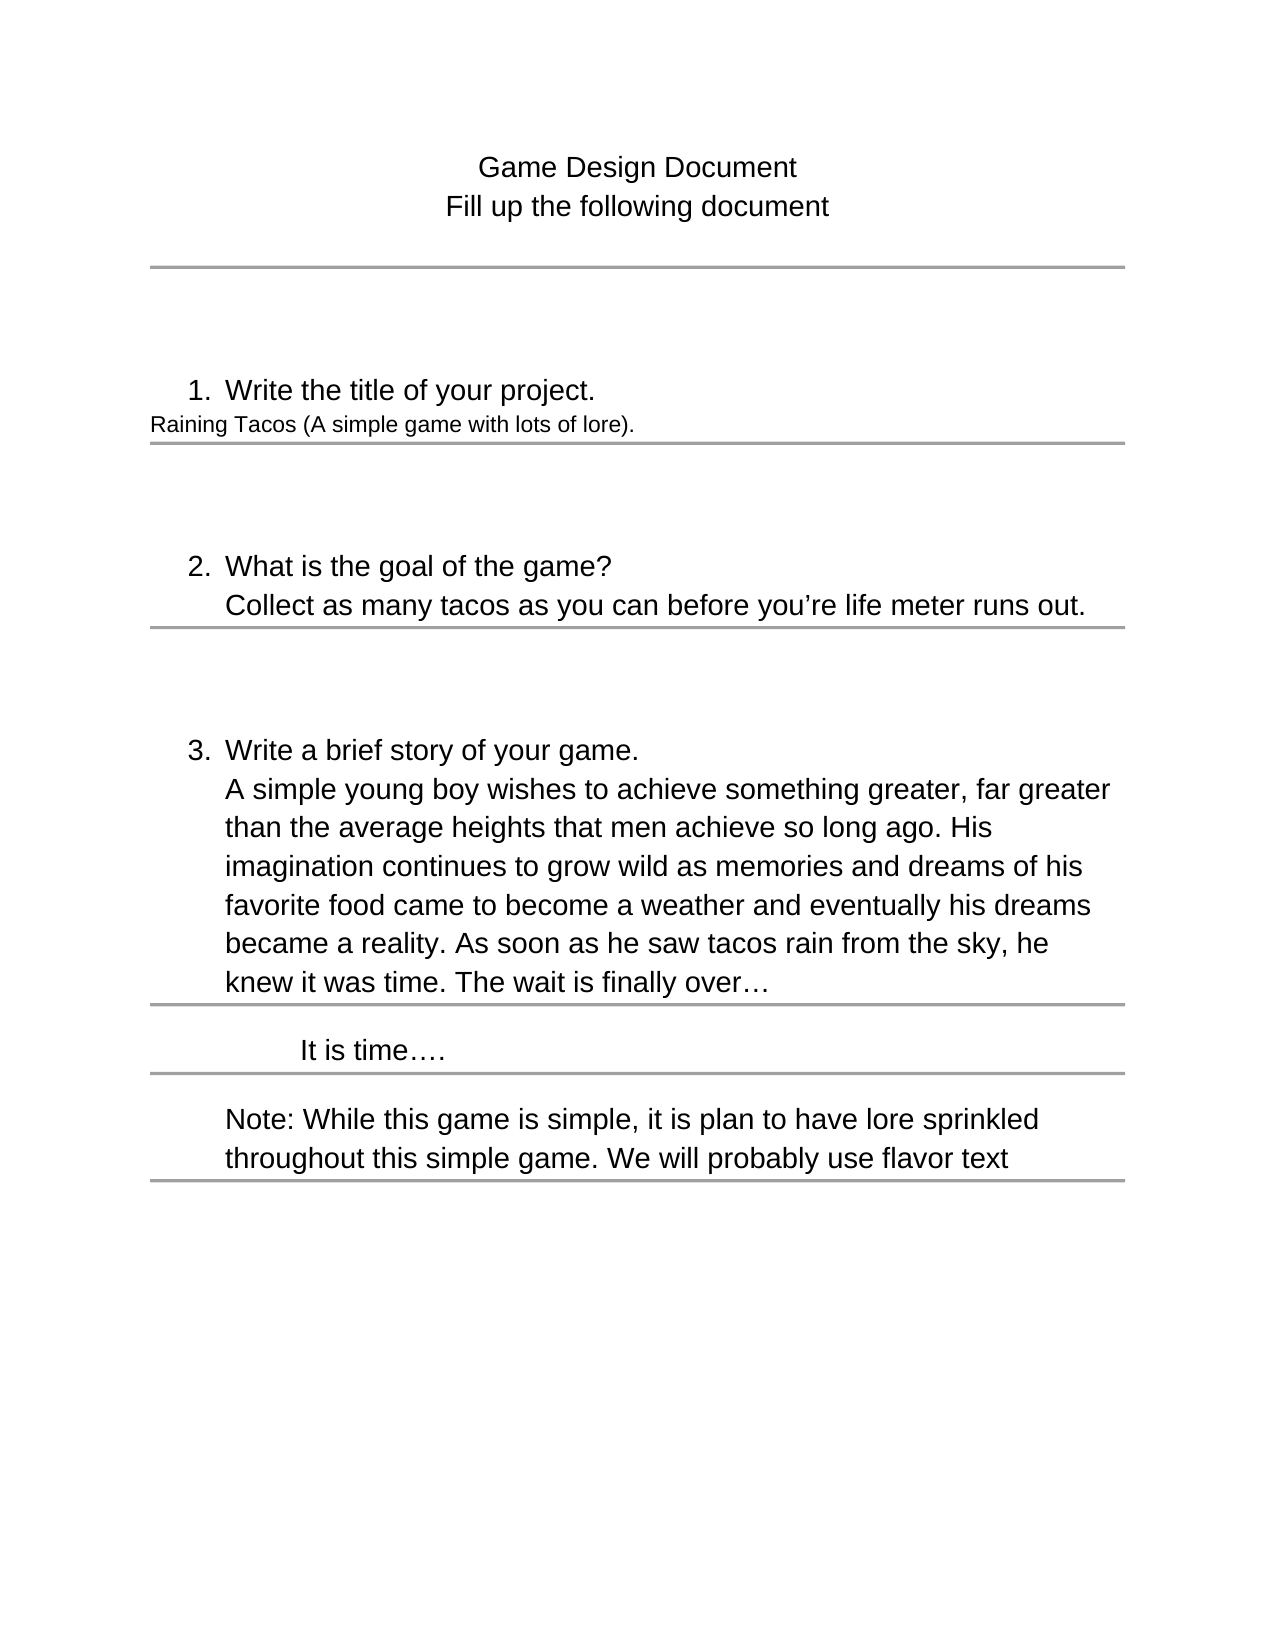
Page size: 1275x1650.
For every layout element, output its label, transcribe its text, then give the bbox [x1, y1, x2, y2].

text Fill up the following document [150, 188, 1125, 222]
text Note: While this game is simple, it is plan to have lore sprinkled throughout this simple game. We will probably use flavor text [225, 1102, 1125, 1174]
text It is time…. [225, 1033, 1125, 1067]
text Raining Tacos (A simple game with lots of lore). [150, 411, 1125, 438]
text A simple young boy wishes to achieve something greater, far greater than the average heights that men achieve so long ago. His imagination continues to grow wild as memories and dreams of his favorite food came to become a weather and eventually his dreams became a reality. As soon as he saw tacos rain from the sky, he knew it was time. The wait is finally over… [225, 772, 1125, 998]
list Write a brief story of your game. [187, 733, 1125, 767]
text Game Design Document [150, 150, 1125, 183]
list Write the title of your project. [187, 373, 1125, 406]
list What is the goal of the game? [187, 549, 1125, 582]
text Collect as many tacos as you can before you’re life meter runs out. [225, 587, 1125, 621]
